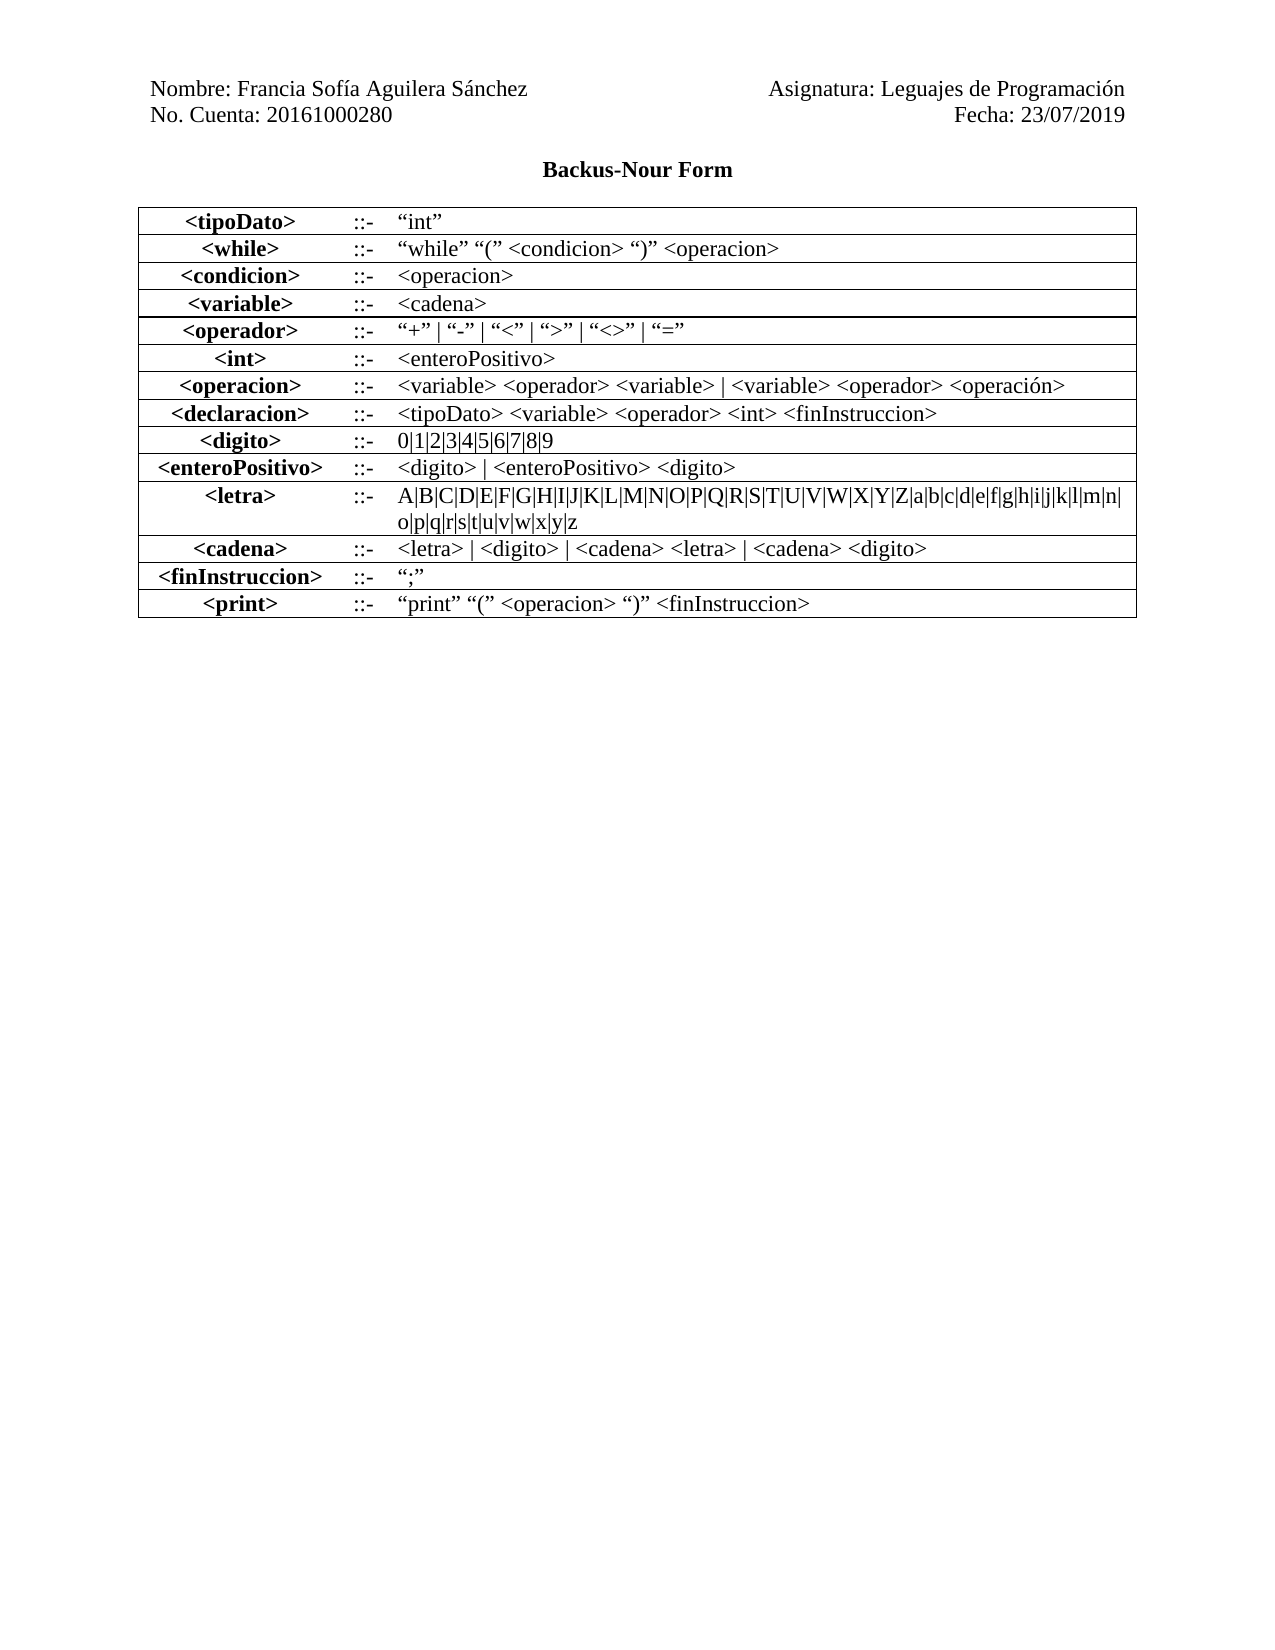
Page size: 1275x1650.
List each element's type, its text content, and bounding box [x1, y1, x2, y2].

table_cell ::- [342, 454, 386, 481]
table_cell ::- [342, 318, 386, 344]
table_cell ::- [342, 290, 386, 316]
table_cell <operacion> [386, 263, 1136, 289]
table_cell <tipoDato> <variable> <operador> <int> <finInstruccion> [386, 400, 1136, 426]
table_cell <print> [139, 590, 342, 617]
table_cell <operacion> [139, 372, 342, 398]
table_cell <digito> | <enteroPositivo> <digito> [386, 454, 1136, 481]
table_cell ::- [342, 427, 386, 453]
table_cell <enteroPositivo> [139, 454, 342, 481]
table_cell “;” [386, 563, 1136, 589]
table_cell <int> [139, 345, 342, 371]
table_cell ::- [342, 235, 386, 262]
text Backus-Nour Form [150, 156, 1125, 182]
table_header “int” [386, 208, 1136, 234]
table_cell ::- [342, 263, 386, 289]
table_cell ::- [342, 400, 386, 426]
table_cell <condicion> [139, 263, 342, 289]
table_cell <cadena> [139, 536, 342, 562]
table_cell <declaracion> [139, 400, 342, 426]
table_cell <operador> [139, 318, 342, 344]
table_cell <enteroPositivo> [386, 345, 1136, 371]
table_cell <letra> [139, 482, 342, 534]
table_cell “while” “(” <condicion> “)” <operacion> [386, 235, 1136, 262]
table_cell A|B|C|D|E|F|G|H|I|J|K|L|M|N|O|P|Q|R|S|T|U|V|W|X|Y|Z|a|b|c|d|e|f|g|h|i|j|k|l|m|n|o|p|q|r|s|t|u|v|w|x|y|z [386, 482, 1136, 534]
table_cell <cadena> [386, 290, 1136, 316]
table_cell “print” “(” <operacion> “)” <finInstruccion> [386, 590, 1136, 617]
table_cell ::- [342, 536, 386, 562]
table_cell ::- [342, 590, 386, 617]
table_cell <finInstruccion> [139, 563, 342, 589]
table_cell <digito> [139, 427, 342, 453]
table_cell ::- [342, 482, 386, 534]
table_cell 0|1|2|3|4|5|6|7|8|9 [386, 427, 1136, 453]
table_cell ::- [342, 372, 386, 398]
table_cell ::- [342, 563, 386, 589]
table_header <tipoDato> [139, 208, 342, 234]
table_header ::- [342, 208, 386, 234]
table_cell “+” | “-” | “<” | “>” | “<>” | “=” [386, 318, 1136, 344]
table_cell <variable> [139, 290, 342, 316]
table_cell ::- [342, 345, 386, 371]
table_cell <variable> <operador> <variable> | <variable> <operador> <operación> [386, 372, 1136, 398]
table_cell <while> [139, 235, 342, 262]
table_cell <letra> | <digito> | <cadena> <letra> | <cadena> <digito> [386, 536, 1136, 562]
